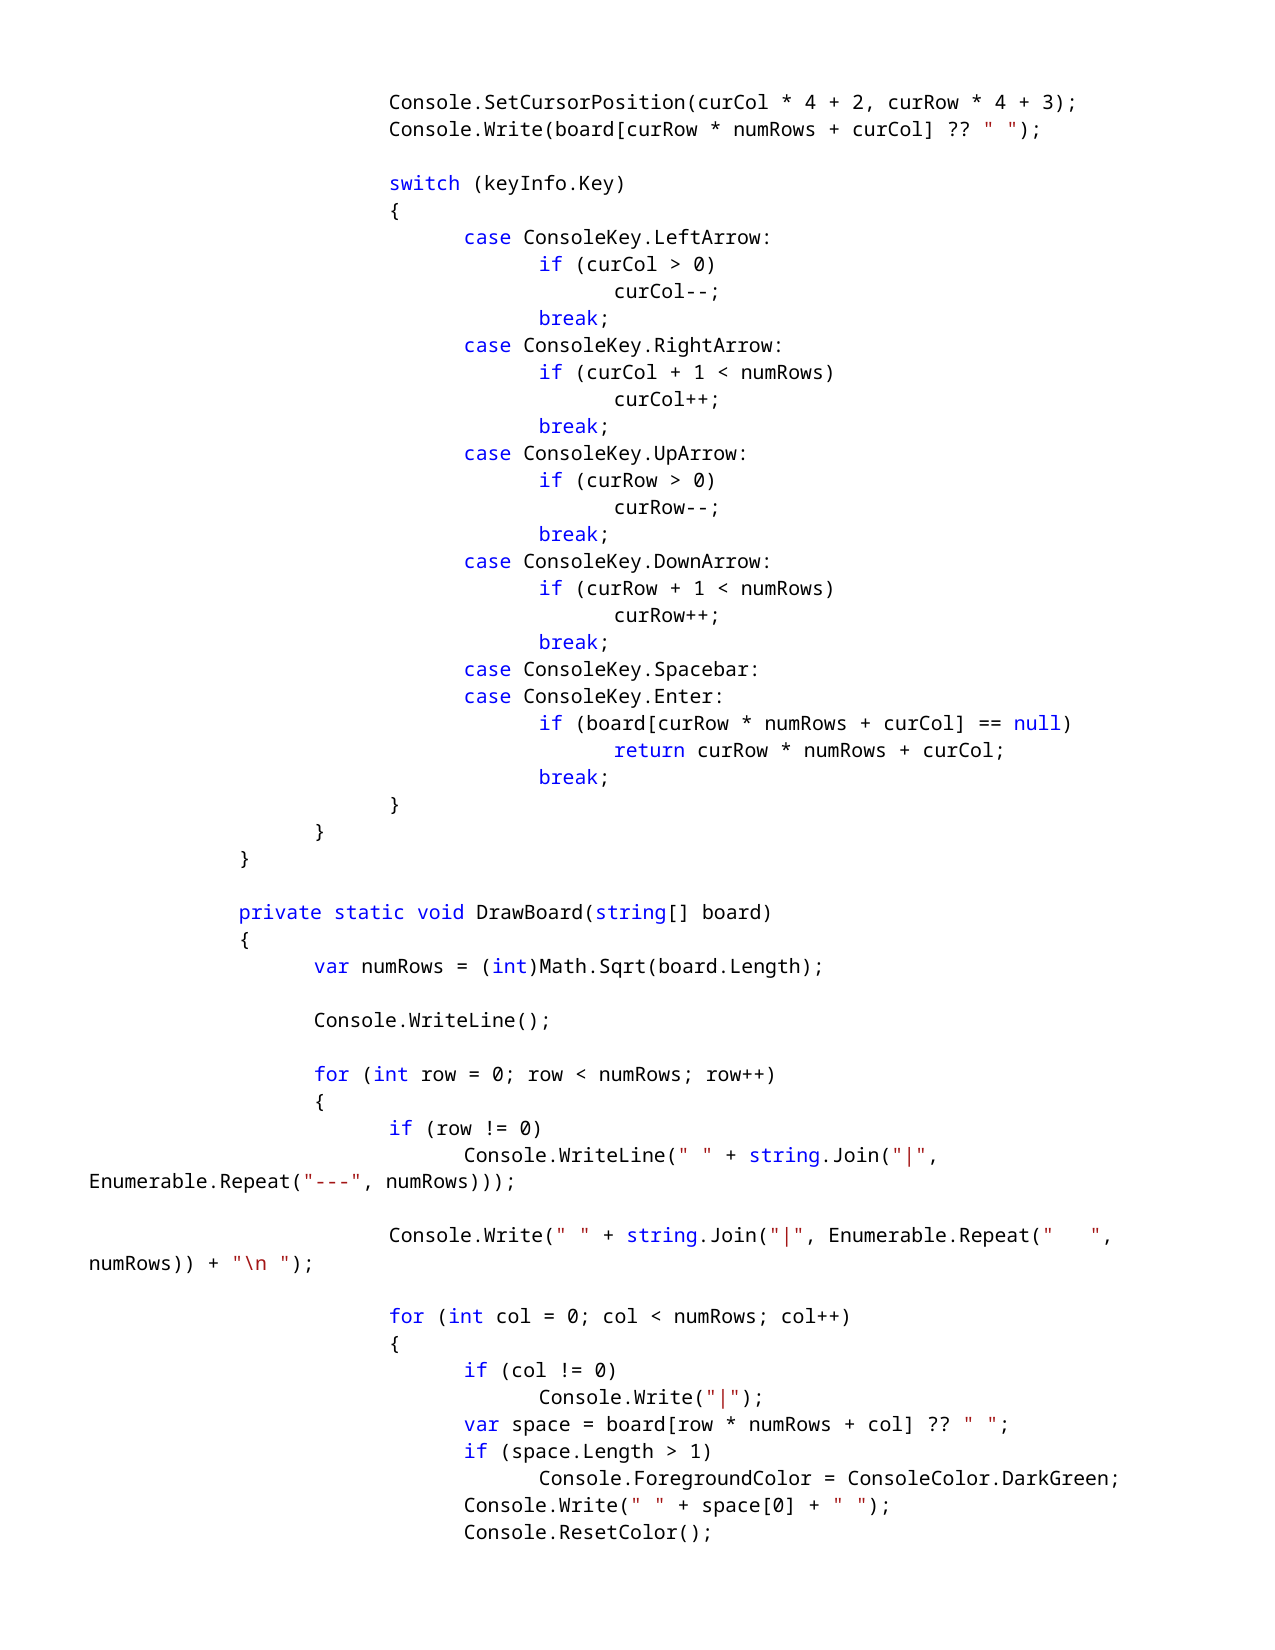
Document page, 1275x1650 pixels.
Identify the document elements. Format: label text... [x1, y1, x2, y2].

text Console.Write(" " + space[0] + " "); [89, 1492, 1186, 1518]
text curRow++; [89, 601, 1186, 628]
text Console.ResetColor(); [89, 1518, 1186, 1546]
text } [89, 790, 1186, 817]
text if (col != 0) [89, 1357, 1186, 1384]
text { [89, 925, 1186, 952]
text case ConsoleKey.DownArrow: [89, 547, 1186, 574]
text break; [89, 763, 1186, 790]
text if (curRow + 1 < numRows) [89, 574, 1186, 601]
text if (curCol > 0) [89, 251, 1186, 277]
text curRow--; [89, 493, 1186, 520]
text case ConsoleKey.UpArrow: [89, 439, 1186, 466]
text Console.Write("|"); [89, 1384, 1186, 1411]
text if (row != 0) [89, 1114, 1186, 1141]
text break; [89, 628, 1186, 655]
text case ConsoleKey.Enter: [89, 682, 1186, 709]
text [89, 89, 1186, 116]
text { [89, 1330, 1186, 1357]
text Console.Write(" " + string.Join("|", Enumerable.Repeat(" ", numRows)) + "\n "); [89, 1222, 1186, 1276]
text Console.WriteLine(" " + string.Join("|", Enumerable.Repeat("---", numRows))); [89, 1141, 1186, 1195]
text for (int col = 0; col < numRows; col++) [89, 1303, 1186, 1330]
text curCol--; [89, 277, 1186, 304]
text case ConsoleKey.LeftArrow: [89, 223, 1186, 251]
text break; [89, 412, 1186, 439]
text Console.WriteLine(); [89, 1006, 1186, 1033]
text switch (keyInfo.Key) [89, 169, 1186, 197]
text { [89, 1087, 1186, 1114]
text Console.Write(board[curRow * numRows + curCol] ?? " "); [89, 116, 1186, 143]
text curCol++; [89, 385, 1186, 412]
text if (space.Length > 1) [89, 1438, 1186, 1464]
text case ConsoleKey.RightArrow: [89, 331, 1186, 358]
text Console.ForegroundColor = ConsoleColor.DarkGreen; [89, 1464, 1186, 1492]
text if (curCol + 1 < numRows) [89, 358, 1186, 385]
text } [89, 817, 1186, 844]
text break; [89, 520, 1186, 547]
text for (int row = 0; row < numRows; row++) [89, 1060, 1186, 1087]
text if (curRow > 0) [89, 466, 1186, 493]
text { [89, 197, 1186, 223]
text private static void DrawBoard(string[] board) [89, 898, 1186, 925]
text } [89, 844, 1186, 871]
text break; [89, 304, 1186, 331]
text if (board[curRow * numRows + curCol] == null) [89, 709, 1186, 736]
text return curRow * numRows + curCol; [89, 736, 1186, 763]
text case ConsoleKey.Spacebar: [89, 655, 1186, 682]
text var space = board[row * numRows + col] ?? " "; [89, 1411, 1186, 1438]
text var numRows = (int)Math.Sqrt(board.Length); [89, 952, 1186, 979]
